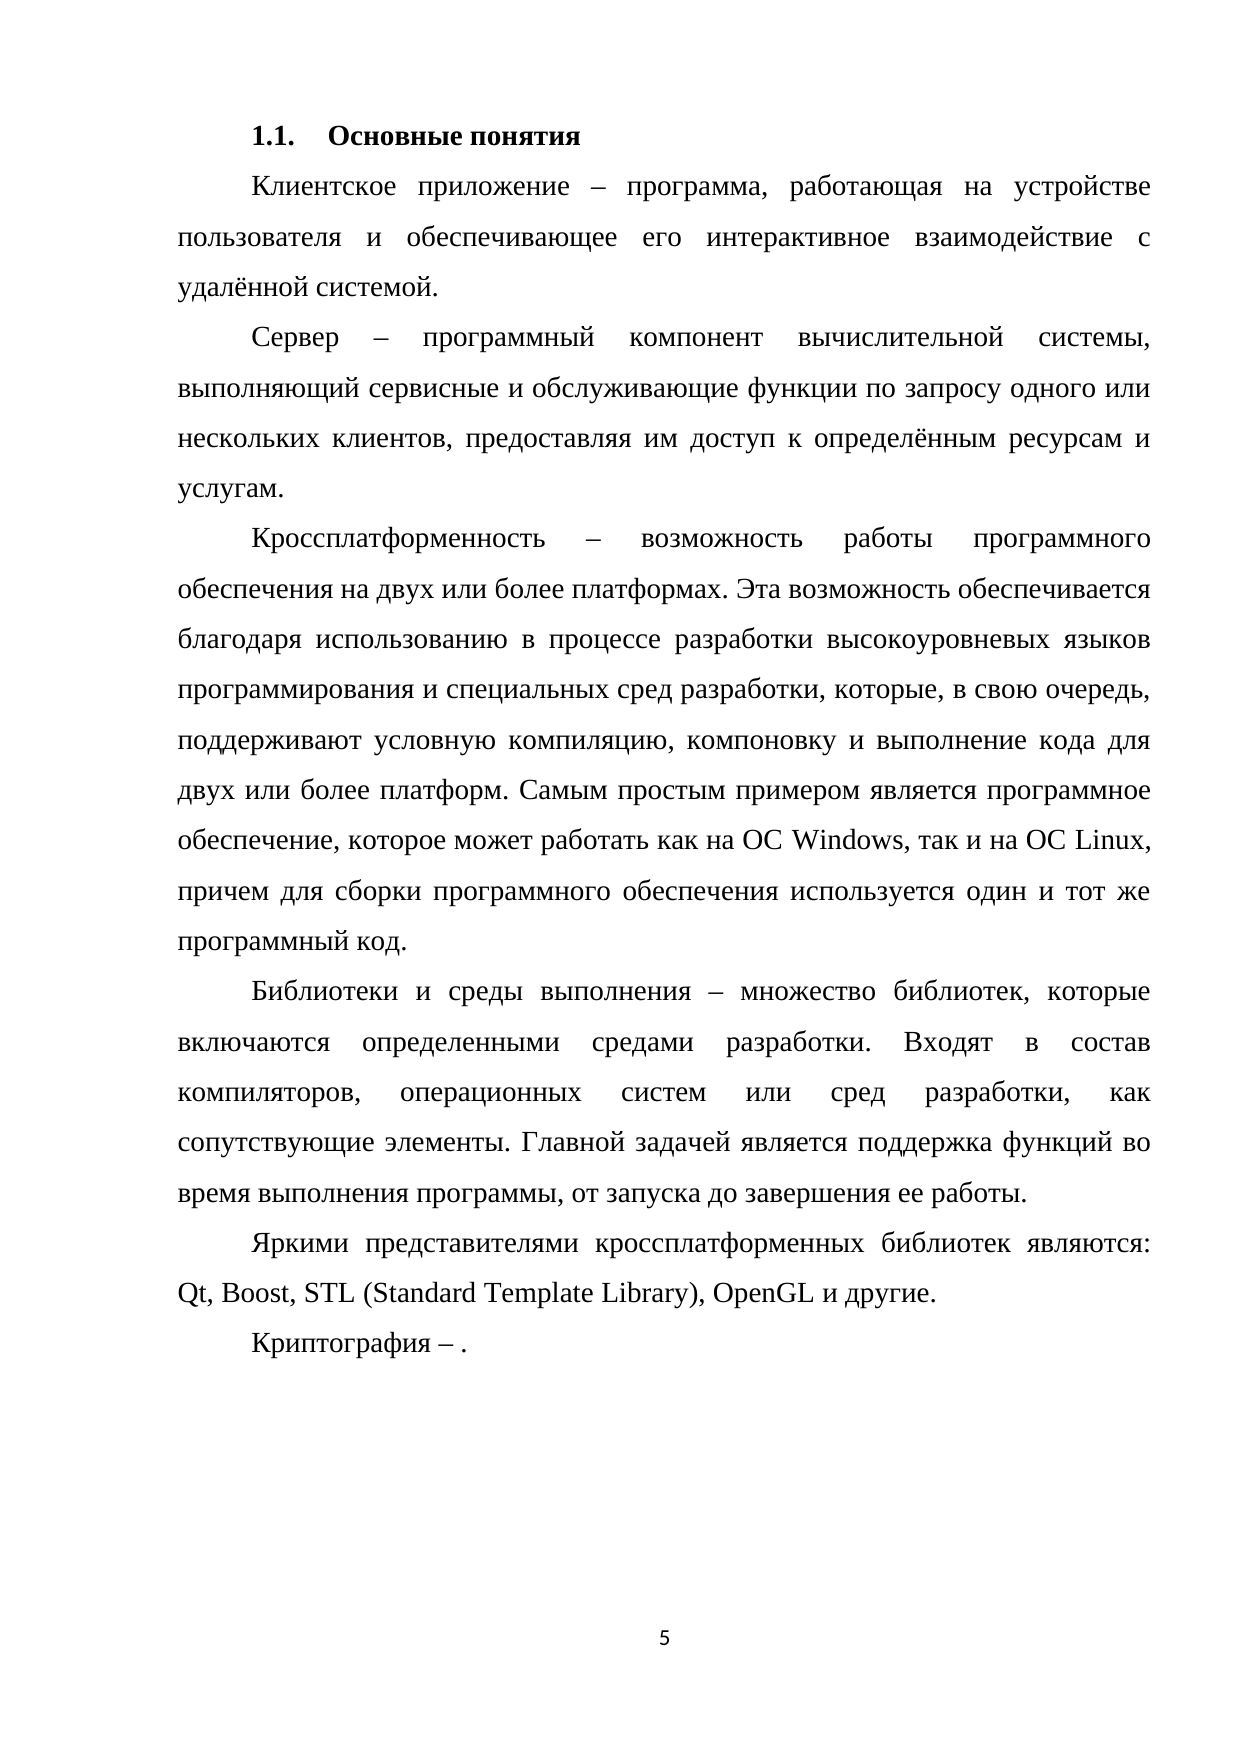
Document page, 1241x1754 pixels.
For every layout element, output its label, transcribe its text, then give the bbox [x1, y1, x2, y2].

subtitle Основные понятия [177, 118, 1152, 152]
text Кроссплатформенность – возможность работы программного обеспечения на двух или более платформах. Эта возможность обеспечивается благодаря использованию в процессе разработки высокоуровневых языков программирования и специальных сред разработки, которые, в свою очередь, поддерживают условную компиляцию, компоновку и выполнение кода для двух или более платформ. Самым простым примером является программное обеспечение, которое может работать как на ОС Windows, так и на ОС Linux, причем для сборки программного обеспечения используется один и тот же программный код. [177, 521, 1152, 957]
text Сервер – программный компонент вычислительной системы, выполняющий сервисные и обслуживающие функции по запросу одного или нескольких клиентов, предоставляя им доступ к определённым ресурсам и услугам. [177, 319, 1152, 504]
text Криптография – . [177, 1326, 1152, 1359]
text Библиотеки и среды выполнения – множество библиотек, которые включаются определенными средами разработки. Входят в состав компиляторов, операционных систем или сред разработки, как сопутствующие элементы. Главной задачей является поддержка функций во время выполнения программы, от запуска до завершения ее работы. [177, 973, 1152, 1208]
text Клиентское приложение – программа, работающая на устройстве пользователя и обеспечивающее его интерактивное взаимодействие с удалённой системой. [177, 168, 1152, 303]
text Яркими представителями кроссплатформенных библиотек являются: Qt, Boost, STL (Standard Template Library), OpenGL и другие. [177, 1225, 1152, 1309]
